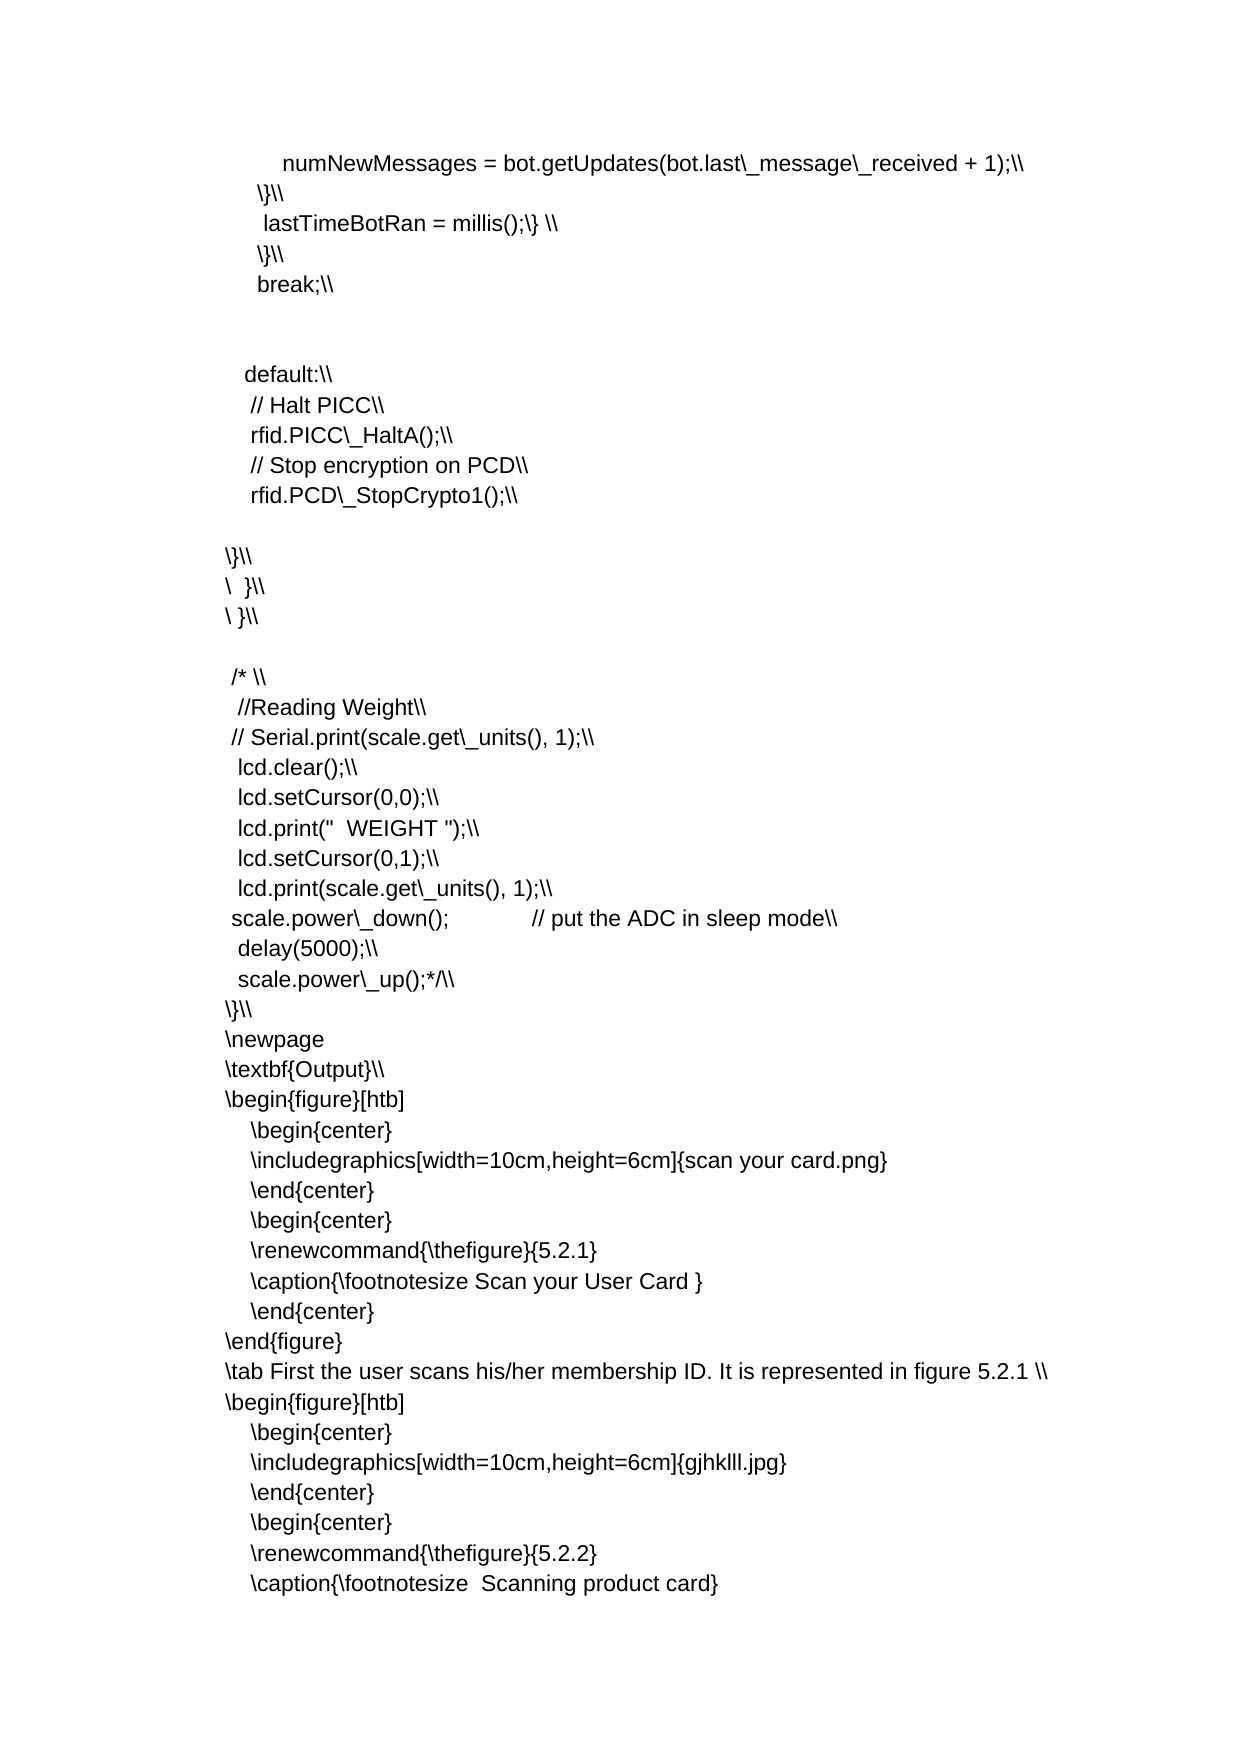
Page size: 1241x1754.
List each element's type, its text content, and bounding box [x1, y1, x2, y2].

text // Stop encryption on PCD\\ [225, 452, 1090, 478]
text //Reading Weight\\ [225, 694, 1090, 720]
text \}\\ [225, 996, 1090, 1022]
text \renewcommand{\thefigure}{5.2.1} [225, 1237, 1090, 1264]
text \begin{center} [225, 1419, 1090, 1445]
text // Halt PICC\\ [225, 392, 1090, 418]
text scale.power\_down(); // put the ADC in sleep mode\\ [225, 905, 1090, 932]
text \end{center} [225, 1298, 1090, 1324]
text \}\\ [225, 543, 1090, 569]
text \}\\ [225, 180, 1090, 207]
text lcd.setCursor(0,0);\\ [225, 784, 1090, 811]
text break;\\ [225, 271, 1090, 297]
text \end{center} [225, 1177, 1090, 1203]
text \caption{\footnotesize Scan your User Card } [225, 1268, 1090, 1294]
text \textbf{Output}\\ [225, 1056, 1090, 1083]
text \renewcommand{\thefigure}{5.2.2} [225, 1539, 1090, 1566]
text \begin{center} [225, 1509, 1090, 1536]
text \begin{center} [225, 1117, 1090, 1143]
text \end{center} [225, 1479, 1090, 1506]
text \includegraphics[width=10cm,height=6cm]{gjhklll.jpg} [225, 1449, 1090, 1475]
text lcd.print(" WEIGHT ");\\ [225, 814, 1090, 841]
text numNewMessages = bot.getUpdates(bot.last\_message\_received + 1);\\ [225, 150, 1090, 176]
text delay(5000);\\ [225, 935, 1090, 962]
text \end{figure} [225, 1328, 1090, 1354]
text lcd.print(scale.get\_units(), 1);\\ [225, 875, 1090, 901]
text scale.power\_up();*/\\ [225, 966, 1090, 992]
text rfid.PCD\_StopCrypto1();\\ [225, 482, 1090, 509]
text \caption{\footnotesize Scanning product card} [225, 1570, 1090, 1596]
text rfid.PICC\_HaltA();\\ [225, 422, 1090, 448]
text \ }\\ [225, 573, 1090, 599]
text /* \\ [225, 663, 1090, 690]
text \}\\ [225, 241, 1090, 267]
text \newpage [225, 1026, 1090, 1052]
text \begin{figure}[htb] [225, 1388, 1090, 1415]
text \begin{figure}[htb] [225, 1086, 1090, 1113]
text default:\\ [225, 361, 1090, 388]
text lcd.clear();\\ [225, 754, 1090, 781]
text \begin{center} [225, 1207, 1090, 1234]
text lcd.setCursor(0,1);\\ [225, 845, 1090, 871]
text // Serial.print(scale.get\_units(), 1);\\ [225, 724, 1090, 750]
text \includegraphics[width=10cm,height=6cm]{scan your card.png} [225, 1147, 1090, 1173]
text lastTimeBotRan = millis();\} \\ [225, 210, 1090, 237]
text \tab First the user scans his/her membership ID. It is represented in figure 5.2.1 \\ [225, 1358, 1090, 1385]
text \ }\\ [225, 603, 1090, 629]
